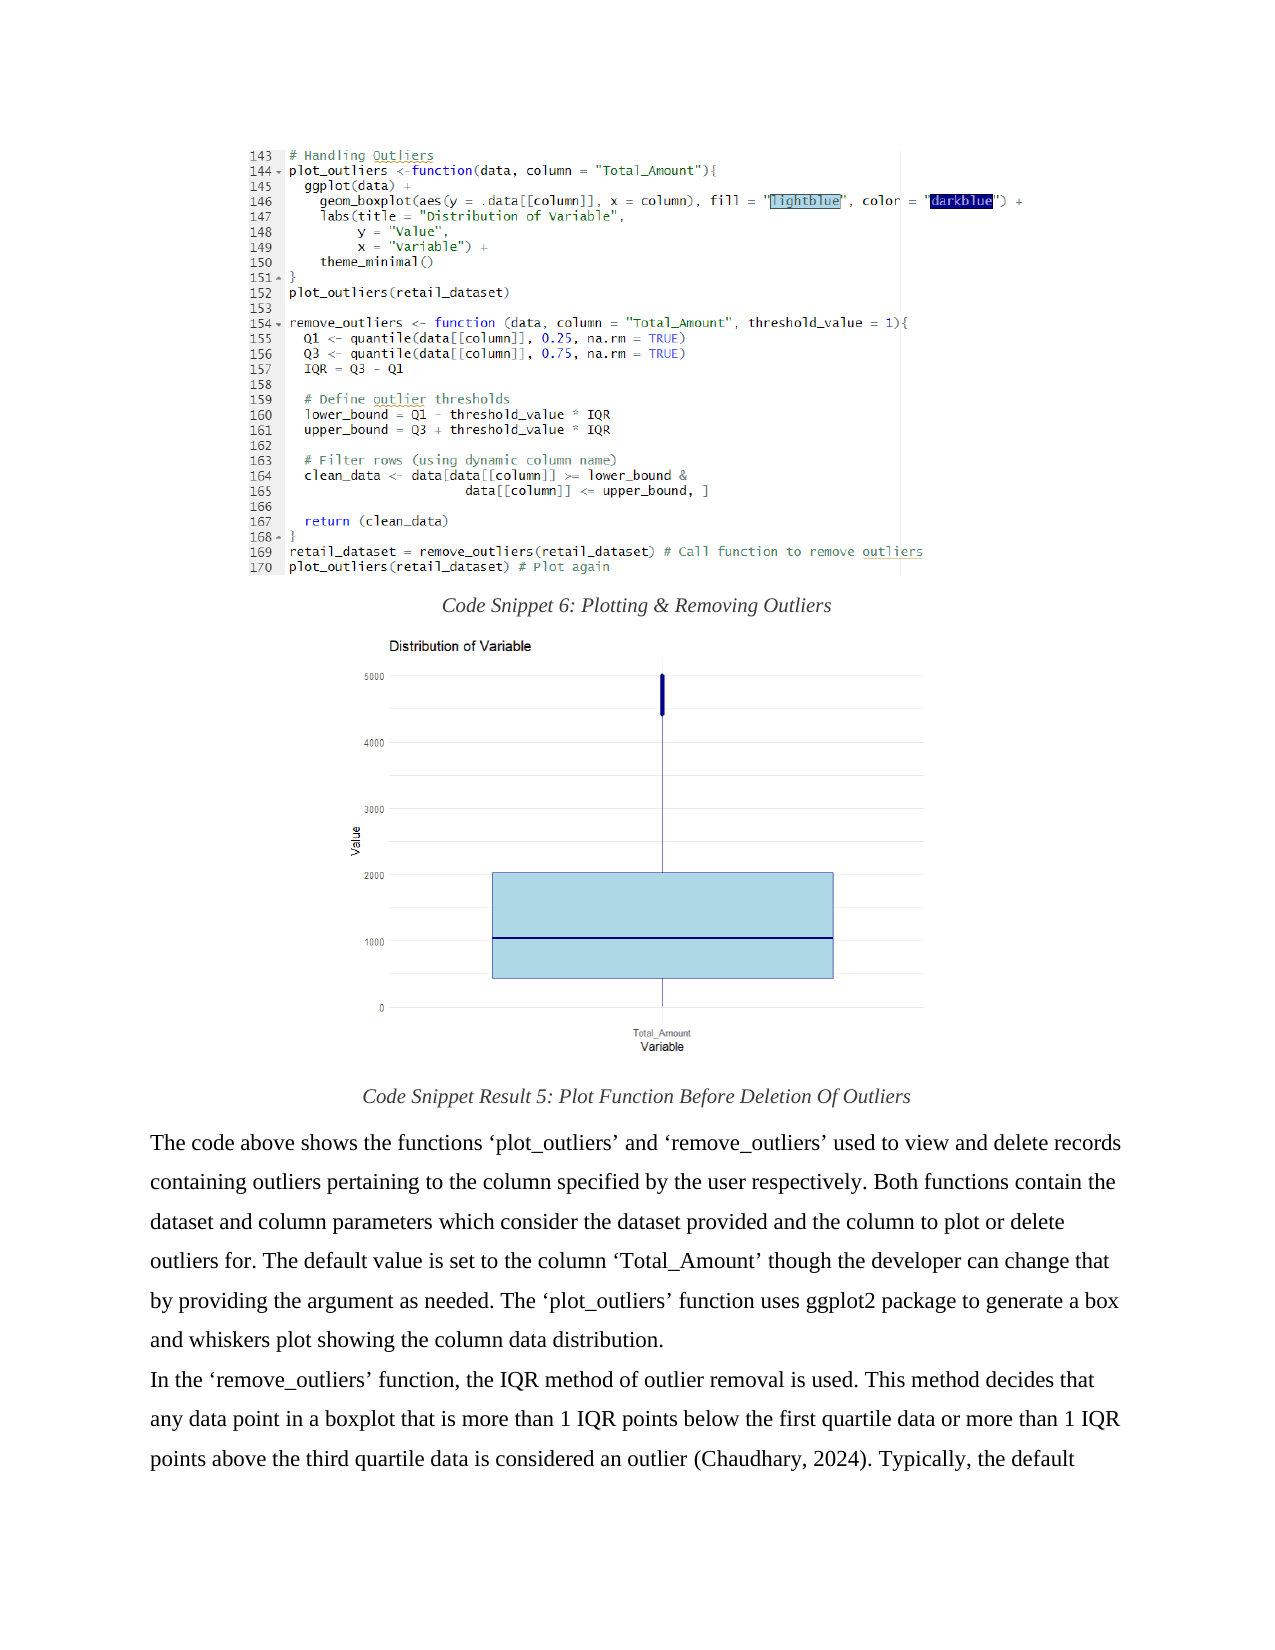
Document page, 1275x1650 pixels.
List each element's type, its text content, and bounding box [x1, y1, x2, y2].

text The code above shows the functions ‘plot_outliers’ and ‘remove_outliers’ used to view and delete records containing outliers pertaining to the column specified by the user respectively. Both functions contain the dataset and column parameters which consider the dataset provided and the column to plot or delete outliers for. The default value is set to the column ‘Total_Amount’ though the developer can change that by providing the argument as needed. The ‘plot_outliers’ function uses ggplot2 package to generate a box and whiskers plot showing the column data distribution. [150, 1129, 1125, 1352]
text Code Snippet Result 5: Plot Function Before Deletion Of Outliers [150, 1084, 1125, 1108]
picture [350, 638, 925, 1054]
picture [248, 150, 1027, 575]
text Code Snippet 6: Plotting & Removing Outliers [150, 593, 1125, 617]
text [150, 1366, 1125, 1471]
